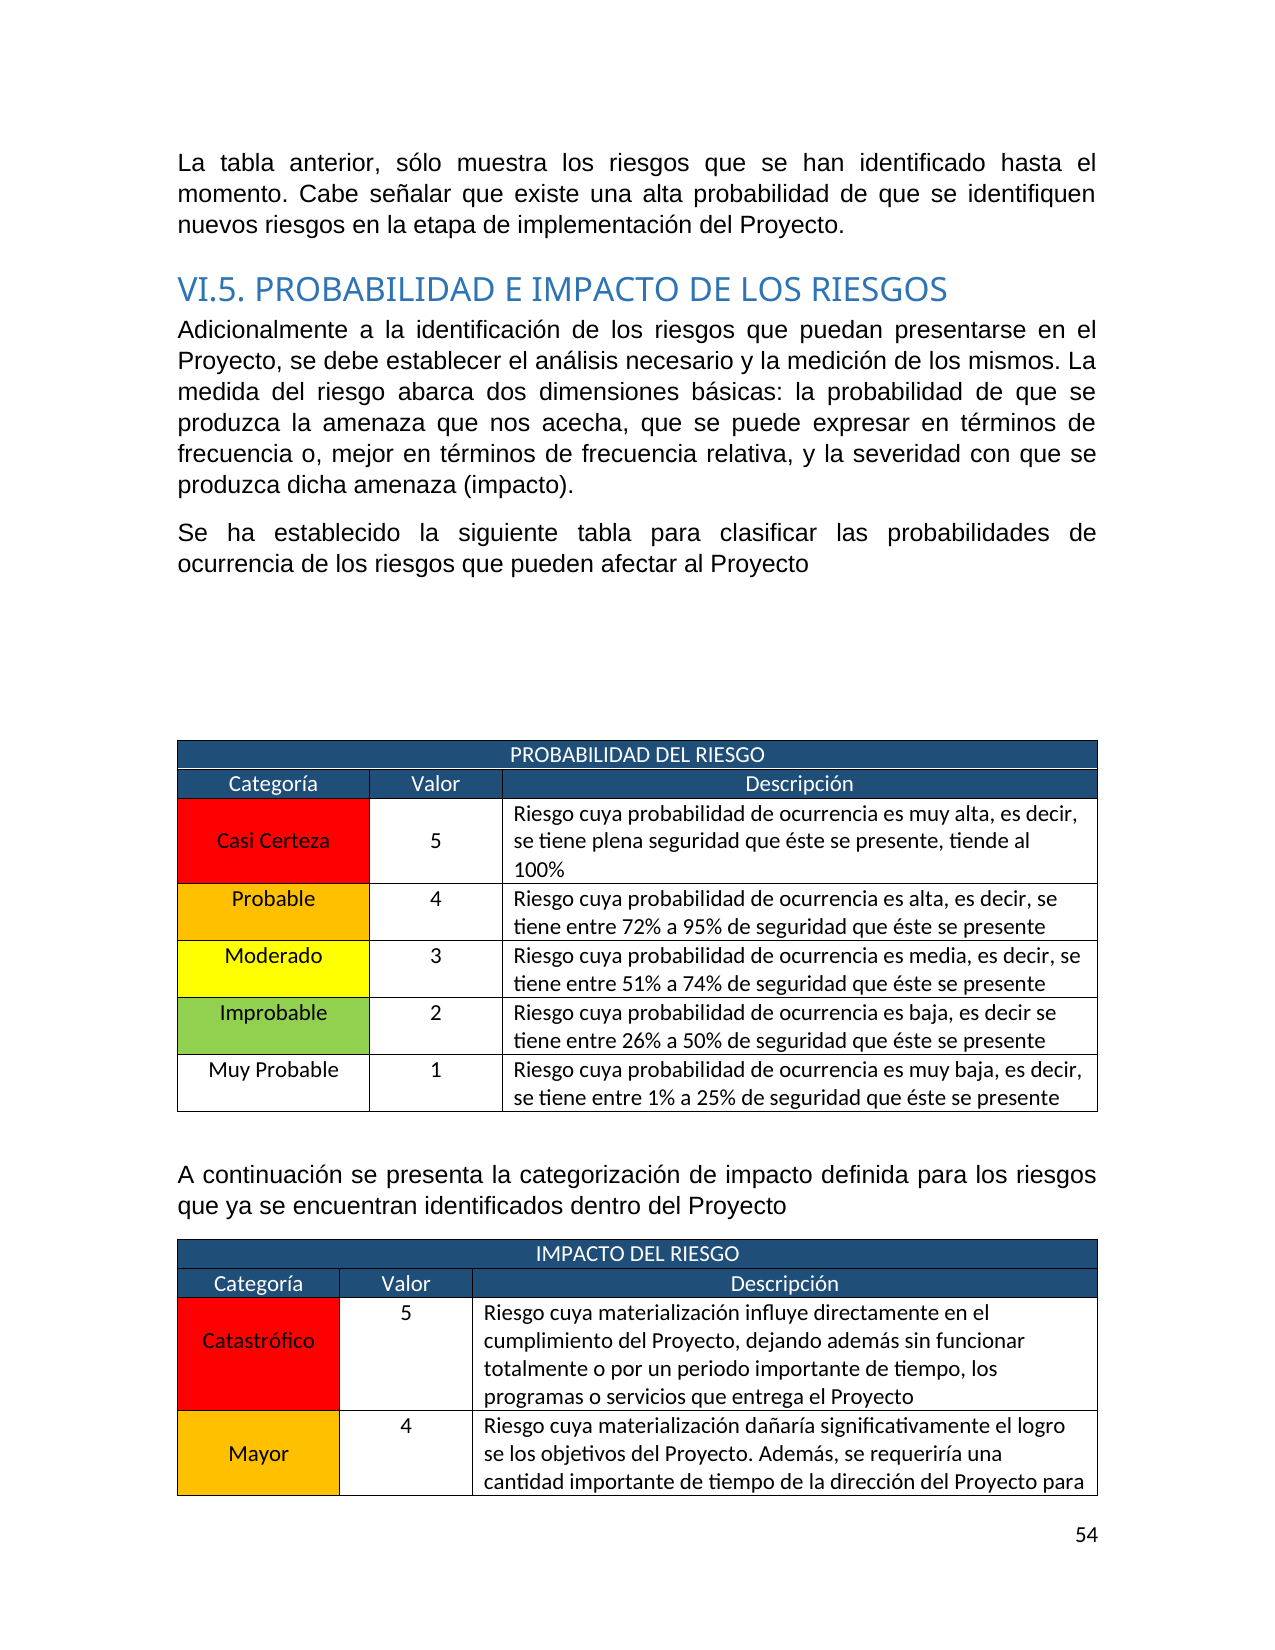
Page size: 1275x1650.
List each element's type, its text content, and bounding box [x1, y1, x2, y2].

table_cell Riesgo cuya probabilidad de ocurrencia es media, es decir, se tiene entre 51% a 74% de seguridad que éste se presente [503, 941, 1097, 997]
table_cell Muy Probable [178, 1055, 369, 1111]
table_cell Mayor [178, 1411, 339, 1495]
table_header IMPACTO DEL RIESGO [178, 1240, 1097, 1268]
table_cell 2 [370, 998, 502, 1054]
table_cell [473, 1411, 1097, 1495]
table_cell Riesgo cuya probabilidad de ocurrencia es alta, es decir, se tiene entre 72% a 95% de seguridad que éste se presente [503, 884, 1097, 940]
table_cell 5 [340, 1298, 472, 1410]
table_cell Descripción [473, 1269, 1097, 1297]
table_cell Probable [178, 884, 369, 940]
text Adicionalmente a la identificación de los riesgos que puedan presentarse en el Proyecto, se debe establecer el análisis necesario y la medición de los mismos. La medida del riesgo abarca dos dimensiones básicas: la probabilidad de que se produzca la amenaza que nos acecha, que se puede expresar en términos de frecuencia o, mejor en términos de frecuencia relativa, y la severidad con que se produzca dicha amenaza (impacto). [177, 315, 1098, 499]
table_cell Categoría [178, 770, 369, 798]
table_cell Riesgo cuya probabilidad de ocurrencia es muy baja, es decir, se tiene entre 1% a 25% de seguridad que éste se presente [503, 1055, 1097, 1111]
table_cell 1 [370, 1055, 502, 1111]
table_cell Valor [340, 1269, 472, 1297]
table_cell Catastrófico [178, 1298, 339, 1410]
table_cell Improbable [178, 998, 369, 1054]
table_cell Casi Certeza [178, 799, 369, 883]
table_cell Descripción [503, 770, 1097, 798]
table_cell 4 [340, 1411, 472, 1495]
subtitle VI.5. PROBABILIDAD E IMPACTO DE LOS RIESGOS [177, 266, 1098, 311]
table_cell Riesgo cuya materialización influye directamente en el cumplimiento del Proyecto, dejando además sin funcionar totalmente o por un periodo importante de tiempo, los programas o servicios que entrega el Proyecto [473, 1298, 1097, 1410]
text Se ha establecido la siguiente tabla para clasificar las probabilidades de ocurrencia de los riesgos que pueden afectar al Proyecto [177, 518, 1098, 577]
text A continuación se presenta la categorización de impacto definida para los riesgos que ya se encuentran identificados dentro del Proyecto [177, 1160, 1098, 1219]
table_cell Riesgo cuya probabilidad de ocurrencia es muy alta, es decir, se tiene plena seguridad que éste se presente, tiende al 100% [503, 799, 1097, 883]
table_cell 3 [370, 941, 502, 997]
text La tabla anterior, sólo muestra los riesgos que se han identificado hasta el momento. Cabe señalar que existe una alta probabilidad de que se identifiquen nuevos riesgos en la etapa de implementación del Proyecto. [177, 148, 1098, 238]
table_cell 5 [370, 799, 502, 883]
table_cell Categoría [178, 1269, 339, 1297]
table_cell Valor [370, 770, 502, 798]
table_cell Moderado [178, 941, 369, 997]
table_cell Riesgo cuya probabilidad de ocurrencia es baja, es decir se tiene entre 26% a 50% de seguridad que éste se presente [503, 998, 1097, 1054]
table_cell 4 [370, 884, 502, 940]
table_header PROBABILIDAD DEL RIESGO [178, 741, 1097, 768]
